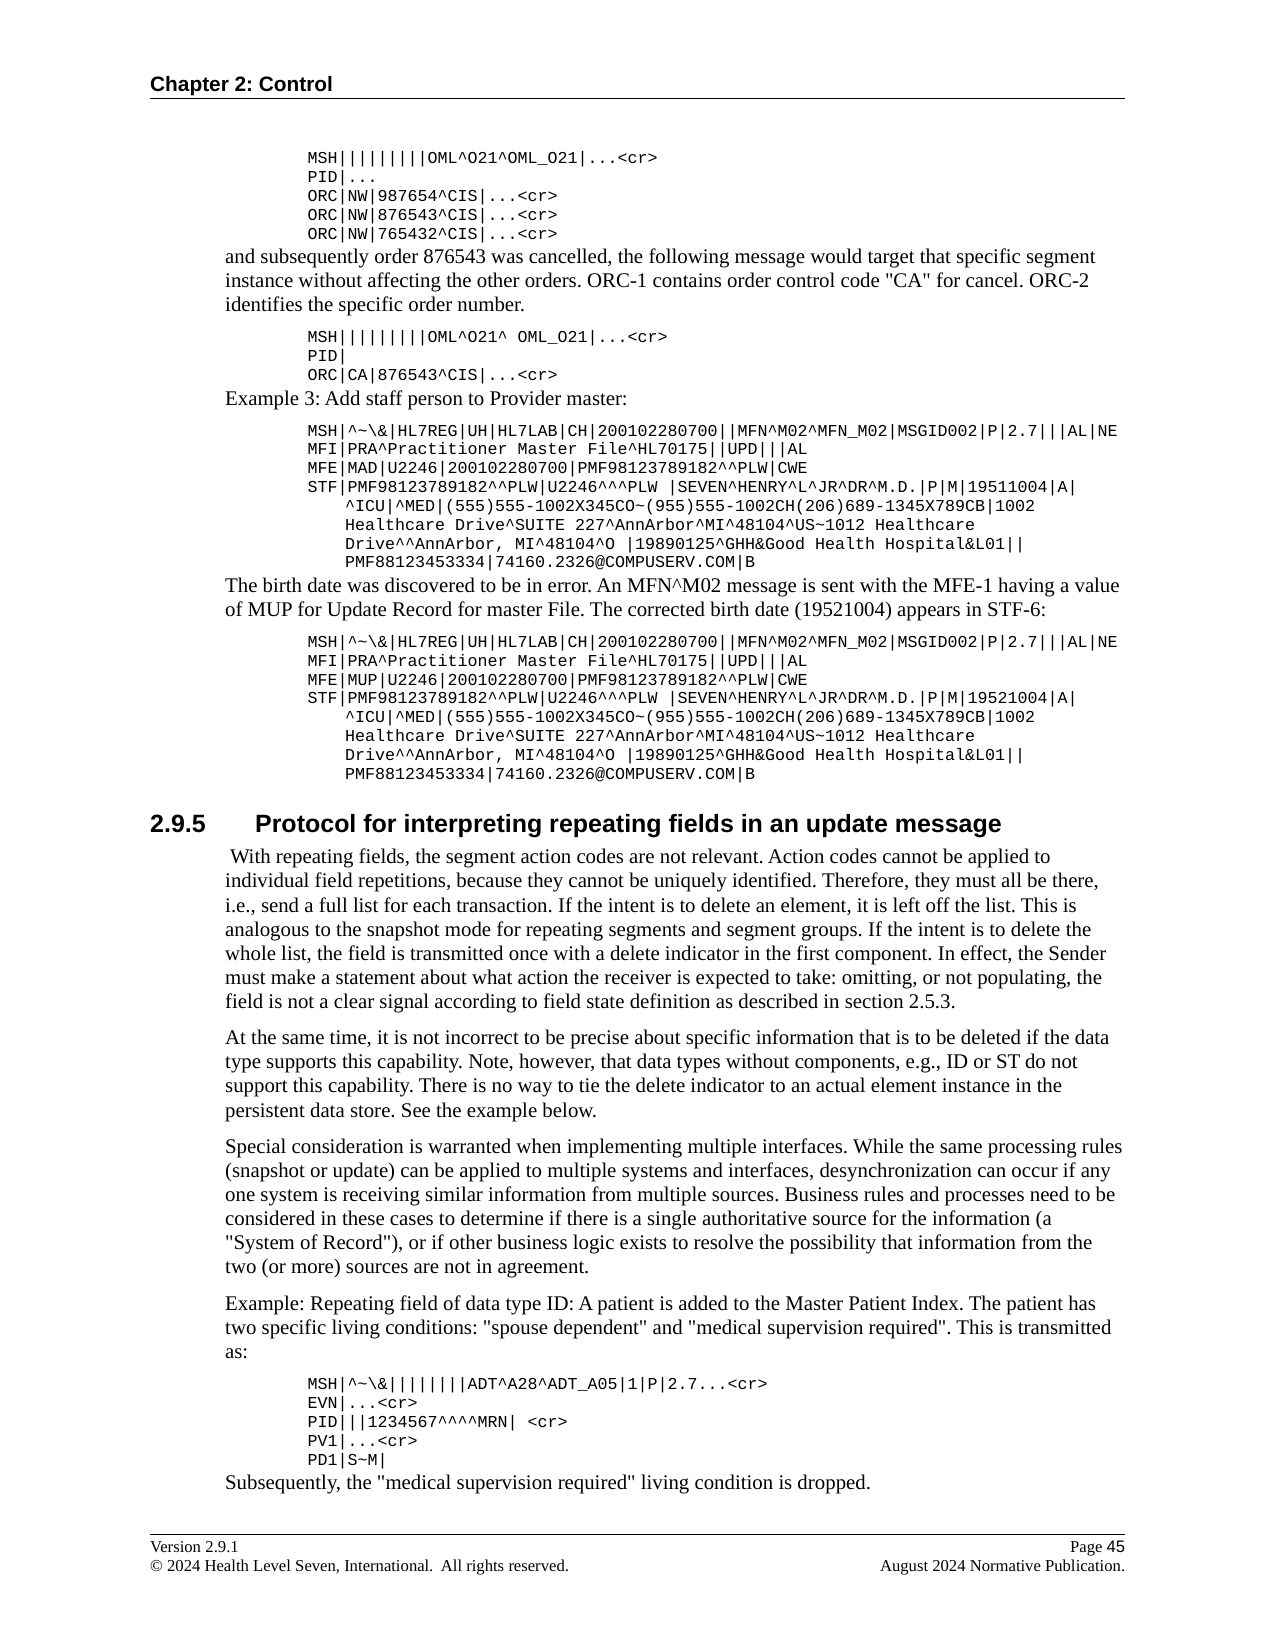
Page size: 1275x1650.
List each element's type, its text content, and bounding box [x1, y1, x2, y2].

text MSH|^~\&|HL7REG|UH|HL7LAB|CH|200102280700||MFN^M02^MFN_M02|MSGID002|P|2.7|||AL|NE [307, 633, 1125, 652]
text and subsequently order 876543 was cancelled, the following message would target that specific segment instance without affecting the other orders. ORC-1 contains order control code "CA" for cancel. ORC-2 identifies the specific order number. [225, 244, 1125, 316]
text PID| [307, 348, 1125, 367]
text ORC|NW|765432^CIS|...<cr> [307, 225, 1125, 244]
text MSH|^~\&|HL7REG|UH|HL7LAB|CH|200102280700||MFN^M02^MFN_M02|MSGID002|P|2.7|||AL|NE [307, 422, 1125, 441]
text STF|PMF98123789182^^PLW|U2246^^^PLW |SEVEN^HENRY^L^JR^DR^M.D.|P|M|19511004|A|^ICU|^MED|(555)555-1002X345CO~(955)555-1002CH(206)689-1345X789CB|1002 Healthcare Drive^SUITE 227^AnnArbor^MI^48104^US~1012 Healthcare Drive^^AnnArbor, MI^48104^O |19890125^GHH&Good Health Hospital&L01||PMF88123453334|74160.2326@COMPUSERV.COM|B [307, 479, 1125, 573]
text MFI|PRA^Practitioner Master File^HL70175||UPD|||AL [307, 441, 1125, 460]
text MFE|MUP|U2246|200102280700|PMF98123789182^^PLW|CWE [307, 671, 1125, 690]
text PD1|S~M| [307, 1451, 1125, 1470]
text The birth date was discovered to be in error. An MFN^M02 message is sent with the MFE-1 having a value of MUP for Update Record for master File. The corrected birth date (19521004) appears in STF-6: [225, 573, 1125, 621]
text EVN|...<cr> [307, 1394, 1125, 1413]
text MSH|||||||||OML^O21^ OML_O21|...<cr> [307, 329, 1125, 348]
text Subsequently, the "medical supervision required" living condition is dropped. [225, 1470, 1125, 1494]
text PID|||1234567^^^^MRN| <cr> [307, 1413, 1125, 1432]
text With repeating fields, the segment action codes are not relevant. Action codes cannot be applied to individual field repetitions, because they cannot be uniquely identified. Therefore, they must all be there, i.e., send a full list for each transaction. If the intent is to delete an element, it is left off the list. This is analogous to the snapshot mode for repeating segments and segment groups. If the intent is to delete the whole list, the field is transmitted once with a delete indicator in the first component. In effect, the Sender must make a statement about what action the receiver is expected to take: omitting, or not populating, the field is not a clear signal according to field state definition as described in section 2.5.3. [225, 844, 1125, 1013]
text MSH|^~\&||||||||ADT^A28^ADT_A05|1|P|2.7...<cr> [307, 1376, 1125, 1394]
text MFE|MAD|U2246|200102280700|PMF98123789182^^PLW|CWE [307, 460, 1125, 479]
text Example 3: Add staff person to Provider master: [225, 386, 1125, 409]
text MFI|PRA^Practitioner Master File^HL70175||UPD|||AL [307, 652, 1125, 671]
text PV1|...<cr> [307, 1432, 1125, 1451]
text Example: Repeating field of data type ID: A patient is added to the Master Patient Index. The patient has two specific living conditions: "spouse dependent" and "medical supervision required". This is transmitted as: [225, 1291, 1125, 1363]
subtitle Protocol for interpreting repeating fields in an update message [150, 809, 1125, 838]
text ORC|NW|987654^CIS|...<cr> [307, 188, 1125, 207]
text ORC|CA|876543^CIS|...<cr> [307, 367, 1125, 386]
text Special consideration is warranted when implementing multiple interfaces. While the same processing rules (snapshot or update) can be applied to multiple systems and interfaces, desynchronization can occur if any one system is receiving similar information from multiple sources. Business rules and processes need to be considered in these cases to determine if there is a single authoritative source for the information (a "System of Record"), or if other business logic exists to resolve the possibility that information from the two (or more) sources are not in agreement. [225, 1134, 1125, 1278]
text MSH|||||||||OML^O21^OML_O21|...<cr> [307, 150, 1125, 169]
text ORC|NW|876543^CIS|...<cr> [307, 207, 1125, 225]
text STF|PMF98123789182^^PLW|U2246^^^PLW |SEVEN^HENRY^L^JR^DR^M.D.|P|M|19521004|A|^ICU|^MED|(555)555-1002X345CO~(955)555-1002CH(206)689-1345X789CB|1002 Healthcare Drive^SUITE 227^AnnArbor^MI^48104^US~1012 Healthcare Drive^^AnnArbor, MI^48104^O |19890125^GHH&Good Health Hospital&L01||PMF88123453334|74160.2326@COMPUSERV.COM|B [307, 690, 1125, 784]
text At the same time, it is not incorrect to be precise about specific information that is to be deleted if the data type supports this capability. Note, however, that data types without components, e.g., ID or ST do not support this capability. There is no way to tie the delete indicator to an actual element instance in the persistent data store. See the example below. [225, 1025, 1125, 1122]
text PID|... [307, 169, 1125, 188]
